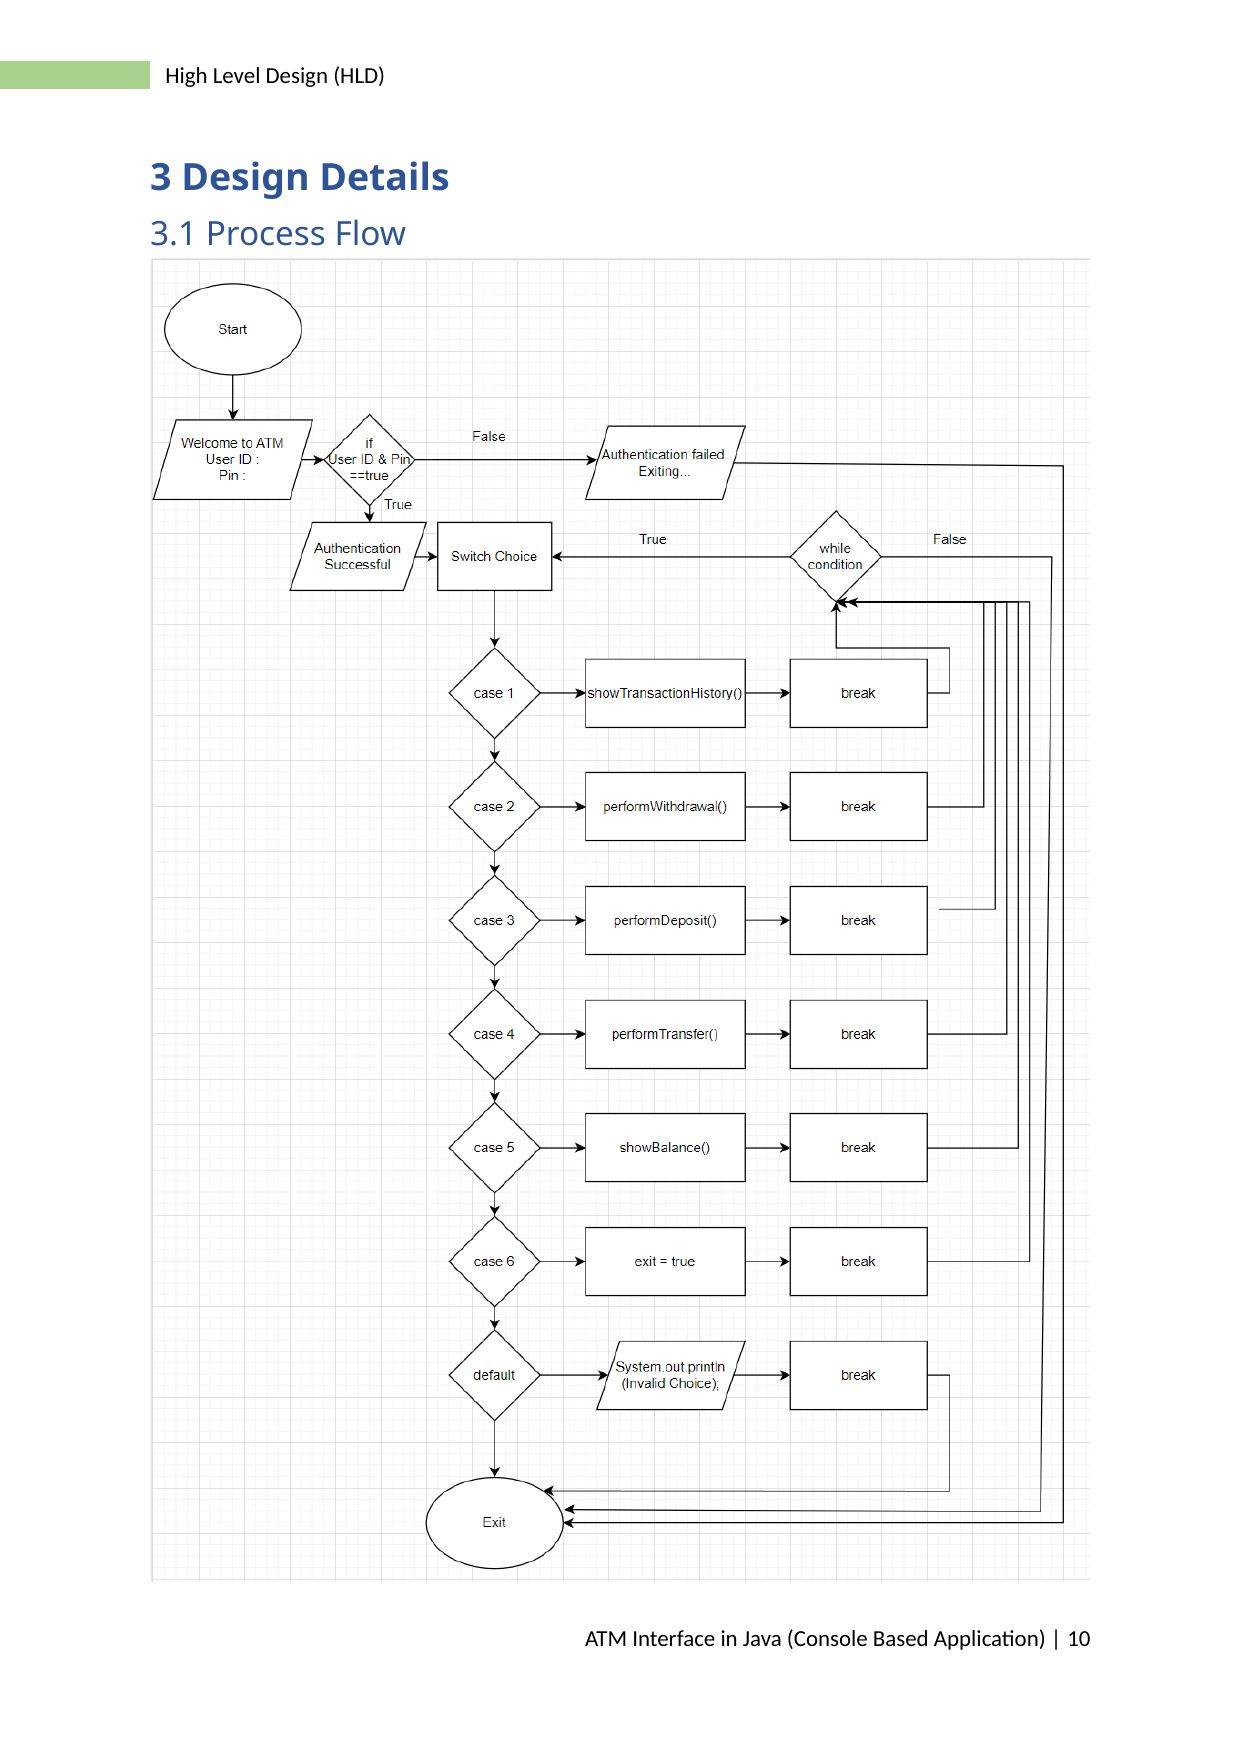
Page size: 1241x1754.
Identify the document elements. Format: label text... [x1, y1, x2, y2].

subtitle 3.1 Process Flow [150, 209, 1090, 255]
subtitle 3 Design Details [150, 150, 1090, 201]
picture [150, 258, 1091, 1582]
